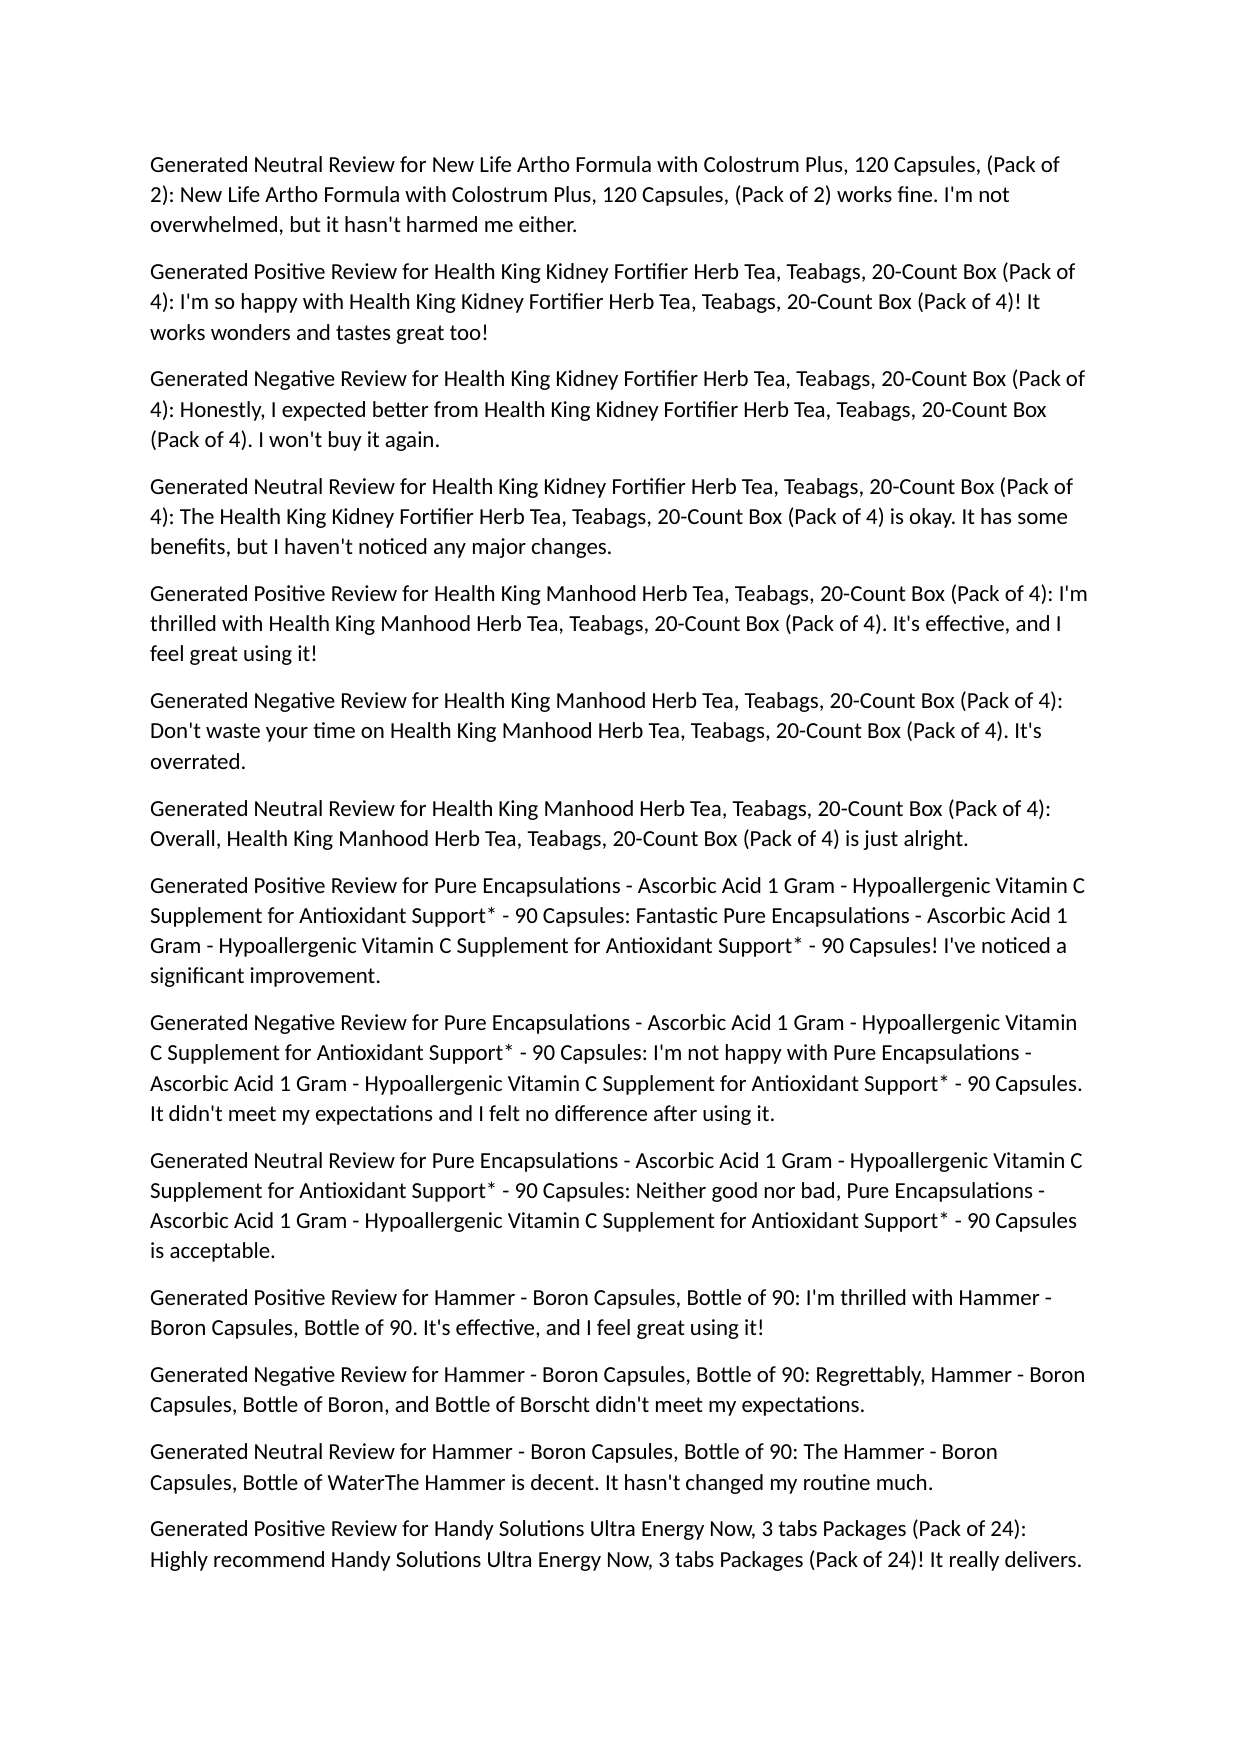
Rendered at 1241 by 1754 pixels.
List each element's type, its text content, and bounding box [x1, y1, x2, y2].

text Generated Positive Review for Hammer - Boron Capsules, Bottle of 90: I'm thrilled with Hammer - Boron Capsules, Bottle of 90. It's effective, and I feel great using it! [150, 1283, 1090, 1342]
text Generated Positive Review for Handy Solutions Ultra Energy Now, 3 tabs Packages (Pack of 24): Highly recommend Handy Solutions Ultra Energy Now, 3 tabs Packages (Pack of 24)! It really delivers. [150, 1514, 1090, 1573]
text Generated Neutral Review for Health King Manhood Herb Tea, Teabags, 20-Count Box (Pack of 4): Overall, Health King Manhood Herb Tea, Teabags, 20-Count Box (Pack of 4) is just alright. [150, 794, 1090, 852]
text Generated Neutral Review for Health King Kidney Fortifier Herb Tea, Teabags, 20-Count Box (Pack of 4): The Health King Kidney Fortifier Herb Tea, Teabags, 20-Count Box (Pack of 4) is okay. It has some benefits, but I haven't noticed any major changes. [150, 472, 1090, 560]
text Generated Negative Review for Health King Kidney Fortifier Herb Tea, Teabags, 20-Count Box (Pack of 4): Honestly, I expected better from Health King Kidney Fortifier Herb Tea, Teabags, 20-Count Box (Pack of 4). I won't buy it again. [150, 364, 1090, 453]
text Generated Positive Review for Pure Encapsulations - Ascorbic Acid 1 Gram - Hypoallergenic Vitamin C Supplement for Antioxidant Support* - 90 Capsules: Fantastic Pure Encapsulations - Ascorbic Acid 1 Gram - Hypoallergenic Vitamin C Supplement for Antioxidant Support* - 90 Capsules! I've noticed a significant improvement. [150, 871, 1090, 989]
text Generated Negative Review for Pure Encapsulations - Ascorbic Acid 1 Gram - Hypoallergenic Vitamin C Supplement for Antioxidant Support* - 90 Capsules: I'm not happy with Pure Encapsulations - Ascorbic Acid 1 Gram - Hypoallergenic Vitamin C Supplement for Antioxidant Support* - 90 Capsules. It didn't meet my expectations and I felt no difference after using it. [150, 1008, 1090, 1127]
text Generated Positive Review for Health King Manhood Herb Tea, Teabags, 20-Count Box (Pack of 4): I'm thrilled with Health King Manhood Herb Tea, Teabags, 20-Count Box (Pack of 4). It's effective, and I feel great using it! [150, 579, 1090, 668]
text Generated Neutral Review for Pure Encapsulations - Ascorbic Acid 1 Gram - Hypoallergenic Vitamin C Supplement for Antioxidant Support* - 90 Capsules: Neither good nor bad, Pure Encapsulations - Ascorbic Acid 1 Gram - Hypoallergenic Vitamin C Supplement for Antioxidant Support* - 90 Capsules is acceptable. [150, 1146, 1090, 1264]
text Generated Positive Review for Health King Kidney Fortifier Herb Tea, Teabags, 20-Count Box (Pack of 4): I'm so happy with Health King Kidney Fortifier Herb Tea, Teabags, 20-Count Box (Pack of 4)! It works wonders and tastes great too! [150, 257, 1090, 346]
text Generated Negative Review for Health King Manhood Herb Tea, Teabags, 20-Count Box (Pack of 4): Don't waste your time on Health King Manhood Herb Tea, Teabags, 20-Count Box (Pack of 4). It's overrated. [150, 686, 1090, 775]
text Generated Neutral Review for Hammer - Boron Capsules, Bottle of 90: The Hammer - Boron Capsules, Bottle of WaterThe Hammer is decent. It hasn't changed my routine much. [150, 1437, 1090, 1496]
text Generated Neutral Review for New Life Artho Formula with Colostrum Plus, 120 Capsules, (Pack of 2): New Life Artho Formula with Colostrum Plus, 120 Capsules, (Pack of 2) works fine. I'm not overwhelmed, but it hasn't harmed me either. [150, 150, 1090, 238]
text Generated Negative Review for Hammer - Boron Capsules, Bottle of 90: Regrettably, Hammer - Boron Capsules, Bottle of Boron, and Bottle of Borscht didn't meet my expectations. [150, 1360, 1090, 1419]
